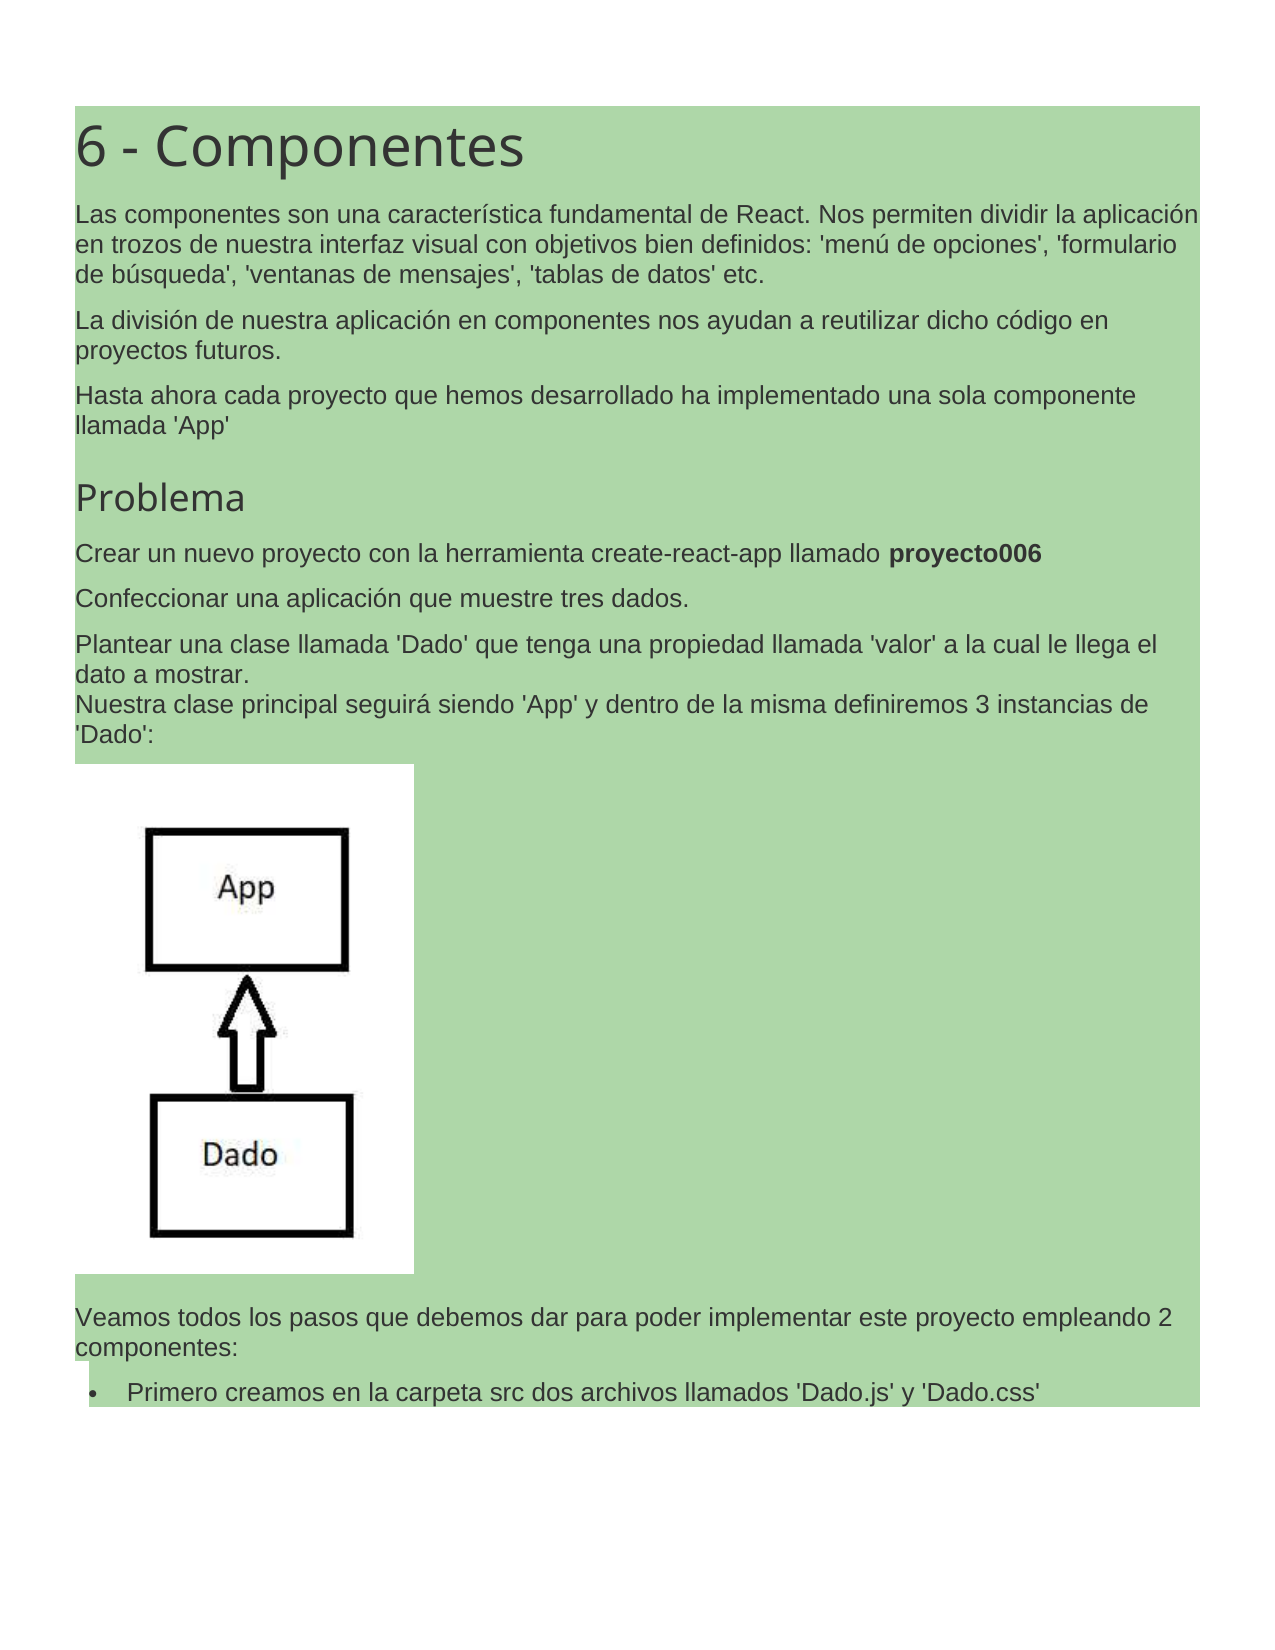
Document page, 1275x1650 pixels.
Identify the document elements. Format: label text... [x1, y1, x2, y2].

text Problema [75, 471, 1200, 522]
text Plantear una clase llamada 'Dado' que tenga una propiedad llamada 'valor' a la cual le llega el dato a mostrar. Nuestra clase principal seguirá siendo 'App' y dentro de la misma definiremos 3 instancias de 'Dado': [75, 629, 1200, 749]
picture [75, 764, 414, 1274]
text 6 - Componentes [75, 106, 1200, 183]
list Primero creamos en la carpeta src dos archivos llamados 'Dado.js' y 'Dado.css' [89, 1377, 1200, 1407]
text Confeccionar una aplicación que muestre tres dados. [75, 583, 1200, 613]
text La división de nuestra aplicación en componentes nos ayudan a reutilizar dicho código en proyectos futuros. [75, 305, 1200, 365]
text Las componentes son una característica fundamental de React. Nos permiten dividir la aplicación en trozos de nuestra interfaz visual con objetivos bien definidos: 'menú de opciones', 'formulario de búsqueda', 'ventanas de mensajes', 'tablas de datos' etc. [75, 199, 1200, 289]
text Crear un nuevo proyecto con la herramienta create-react-app llamado proyecto006 [75, 538, 1200, 568]
text Hasta ahora cada proyecto que hemos desarrollado ha implementado una sola componente llamada 'App' [75, 380, 1200, 440]
text Veamos todos los pasos que debemos dar para poder implementar este proyecto empleando 2 componentes: [75, 1302, 1200, 1361]
